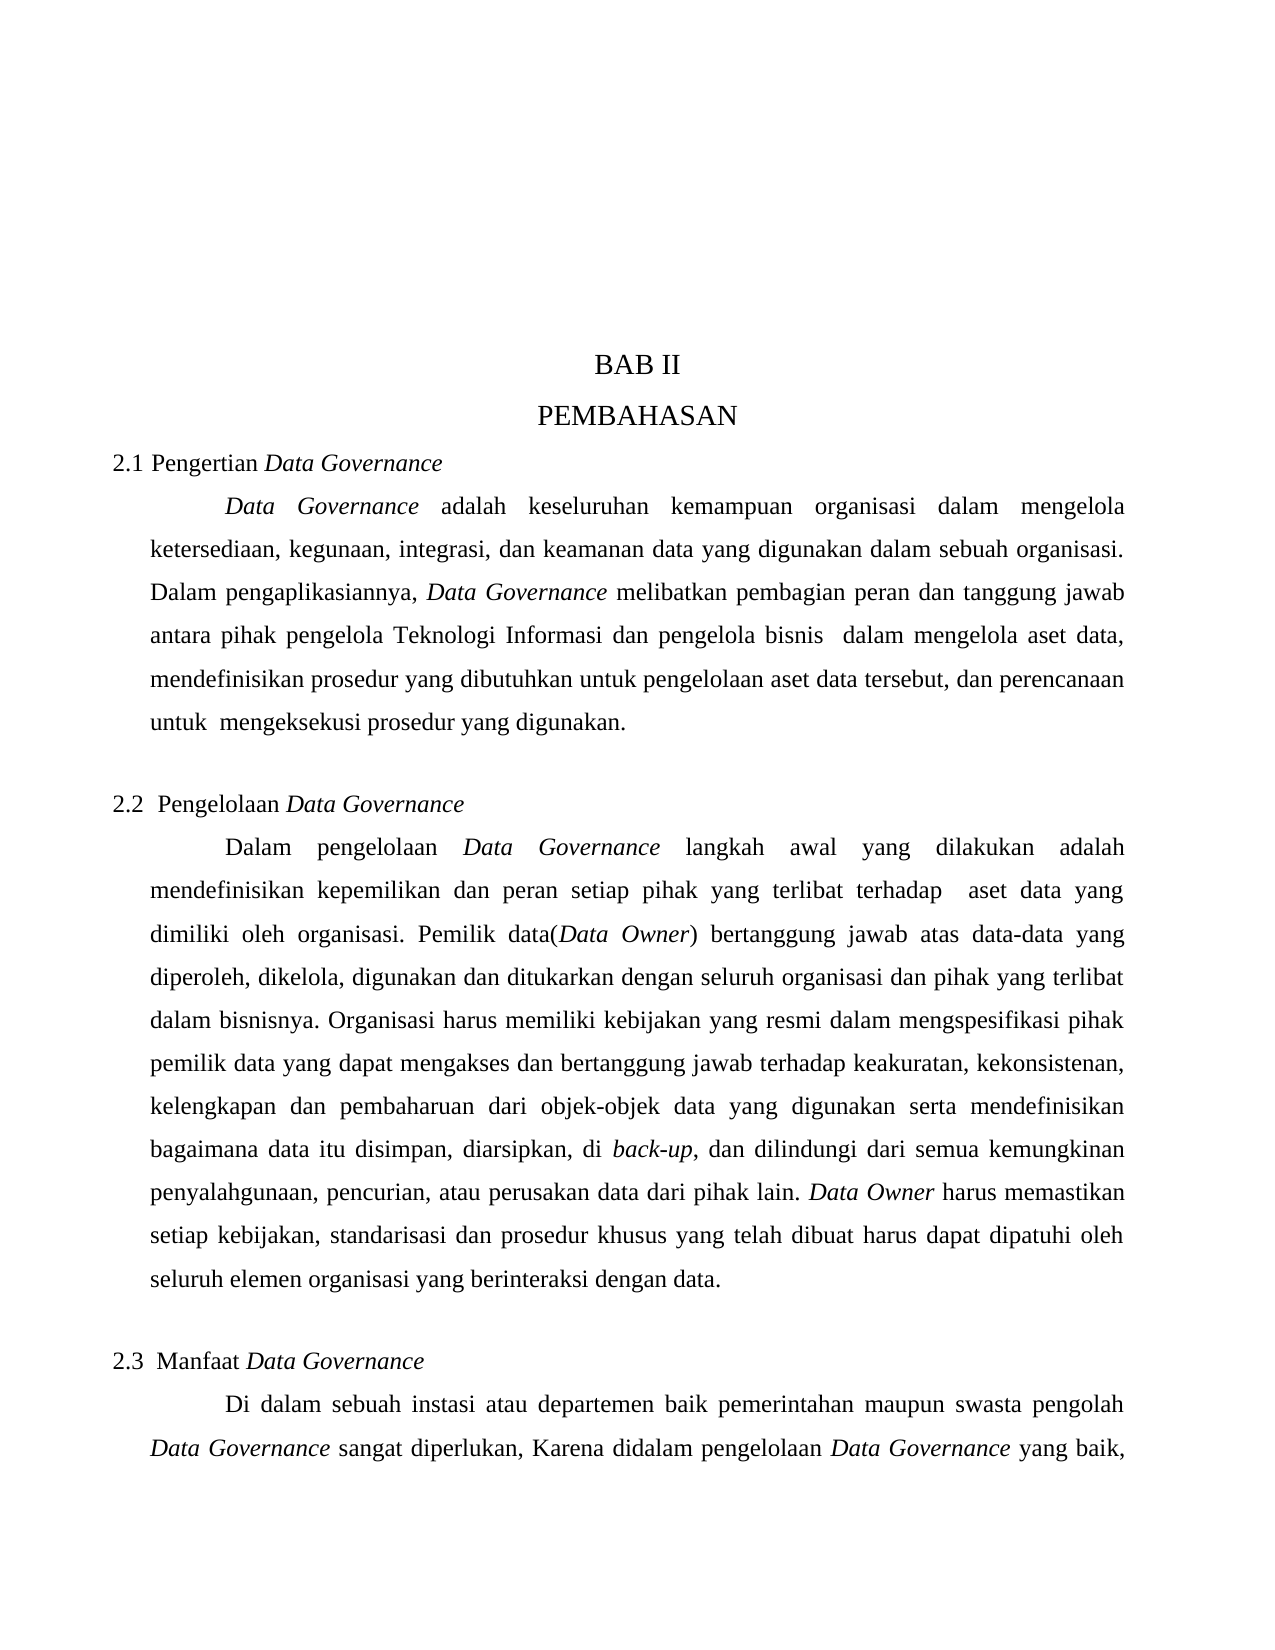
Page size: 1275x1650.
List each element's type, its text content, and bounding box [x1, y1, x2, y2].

text BAB II [150, 347, 1125, 381]
text 2.3 Manfaat Data Governance [112, 1346, 1125, 1375]
text Data Governance adalah keseluruhan kemampuan organisasi dalam mengelola ketersediaan, kegunaan, integrasi, dan keamanan data yang digunakan dalam sebuah organisasi. Dalam pengaplikasiannya, Data Governance melibatkan pembagian peran dan tanggung jawab antara pihak pengelola Teknologi Informasi dan pengelola bisnis dalam mengelola aset data, mendefinisikan prosedur yang dibutuhkan untuk pengelolaan aset data tersebut, dan perencanaan untuk mengeksekusi prosedur yang digunakan. [112, 491, 1125, 736]
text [112, 1389, 1125, 1461]
text PEMBAHASAN [150, 398, 1125, 431]
text Dalam pengelolaan Data Governance langkah awal yang dilakukan adalah mendefinisikan kepemilikan dan peran setiap pihak yang terlibat terhadap aset data yang dimiliki oleh organisasi. Pemilik data(Data Owner) bertanggung jawab atas data-data yang diperoleh, dikelola, digunakan dan ditukarkan dengan seluruh organisasi dan pihak yang terlibat dalam bisnisnya. Organisasi harus memiliki kebijakan yang resmi dalam mengspesifikasi pihak pemilik data yang dapat mengakses dan bertanggung jawab terhadap keakuratan, kekonsistenan, kelengkapan dan pembaharuan dari objek-objek data yang digunakan serta mendefinisikan bagaimana data itu disimpan, diarsipkan, di back-up, dan dilindungi dari semua kemungkinan penyalahgunaan, pencurian, atau perusakan data dari pihak lain. Data Owner harus memastikan setiap kebijakan, standarisasi dan prosedur khusus yang telah dibuat harus dapat dipatuhi oleh seluruh elemen organisasi yang berinteraksi dengan data. [112, 832, 1125, 1292]
text 2.1 Pengertian Data Governance [112, 448, 1125, 477]
text 2.2 Pengelolaan Data Governance [112, 789, 1125, 818]
